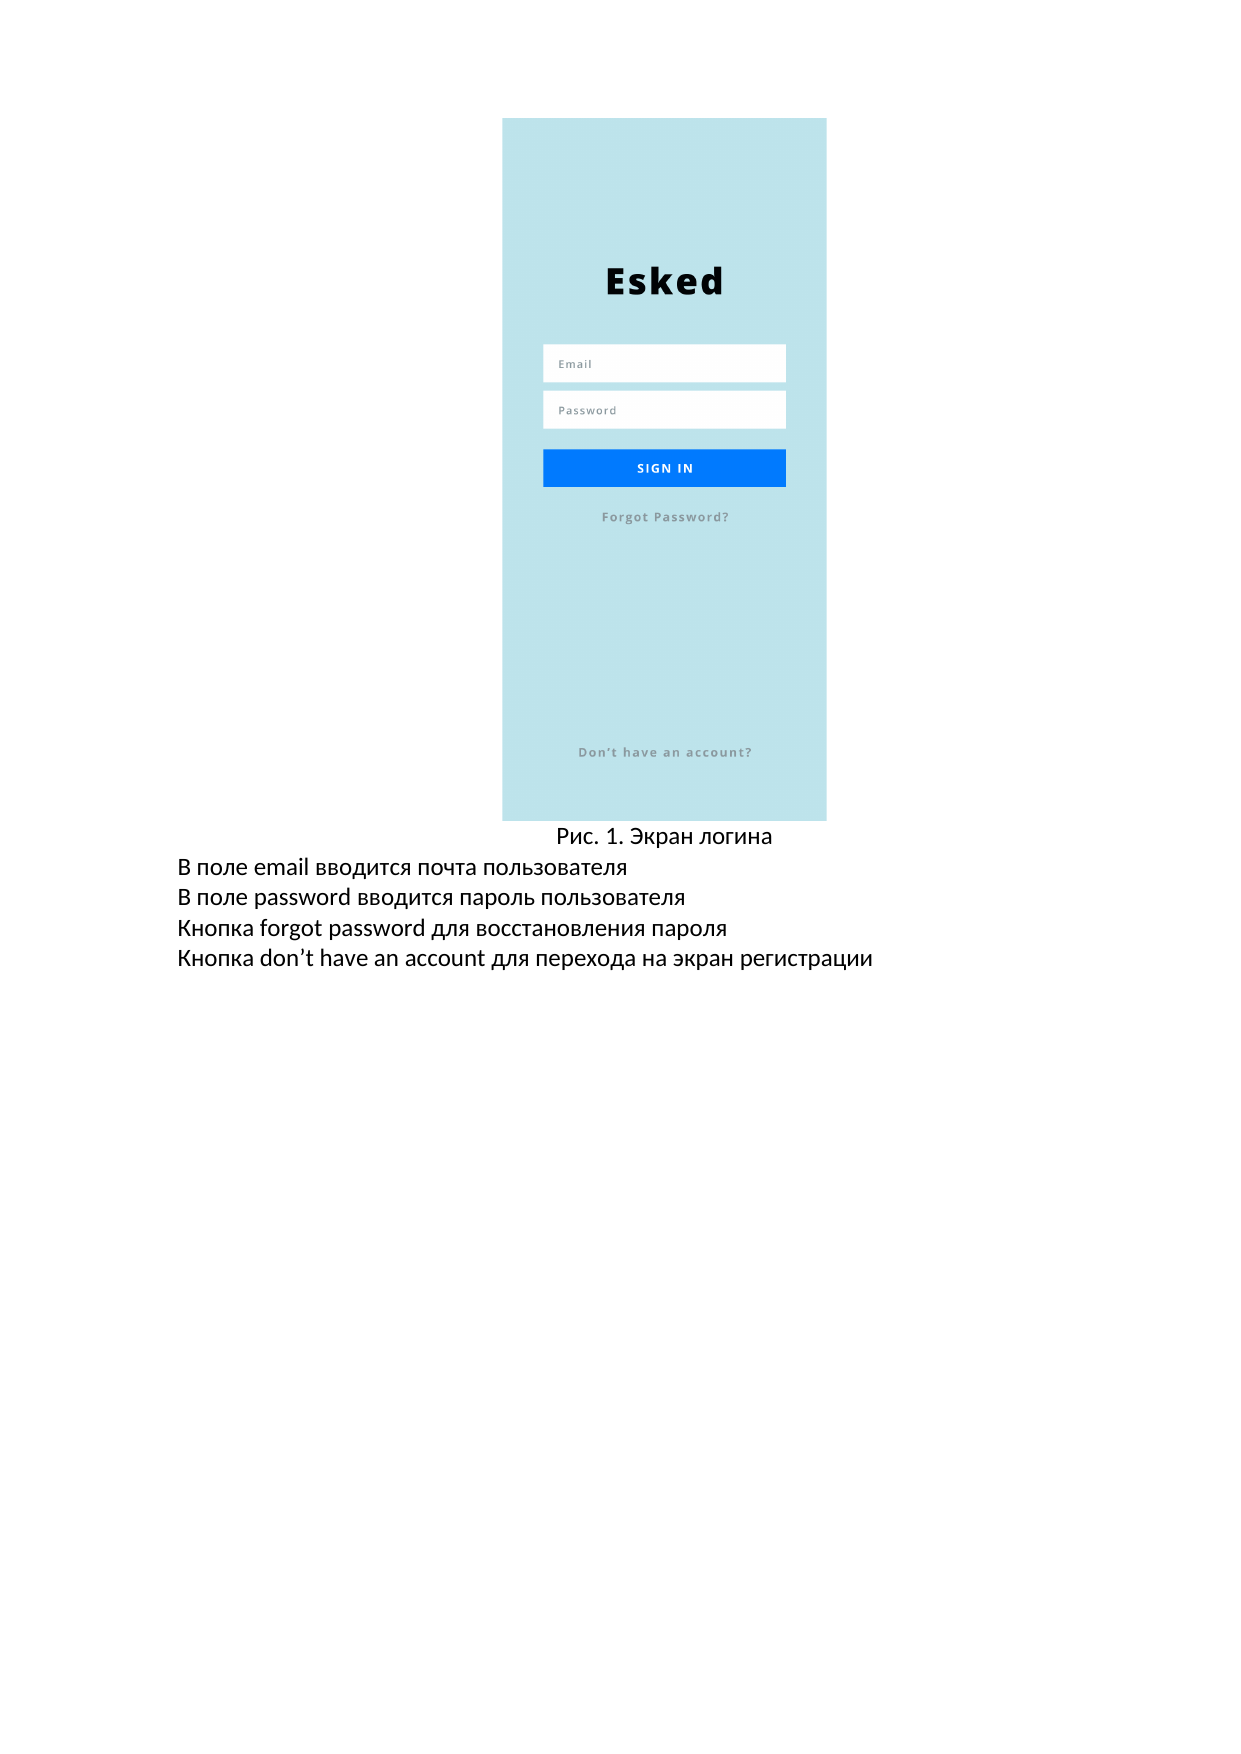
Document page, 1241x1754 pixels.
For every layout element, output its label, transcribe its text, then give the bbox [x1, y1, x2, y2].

text В поле email вводится почта пользователя [177, 851, 1152, 881]
picture [502, 118, 827, 821]
text В поле password вводится пароль пользователя [177, 881, 1152, 912]
text Кнопка forgot password для восстановления пароля [177, 912, 1152, 942]
text Кнопка don’t have an account для перехода на экран регистрации [177, 942, 1152, 973]
text Рис. 1. Экран логина [177, 820, 1152, 851]
